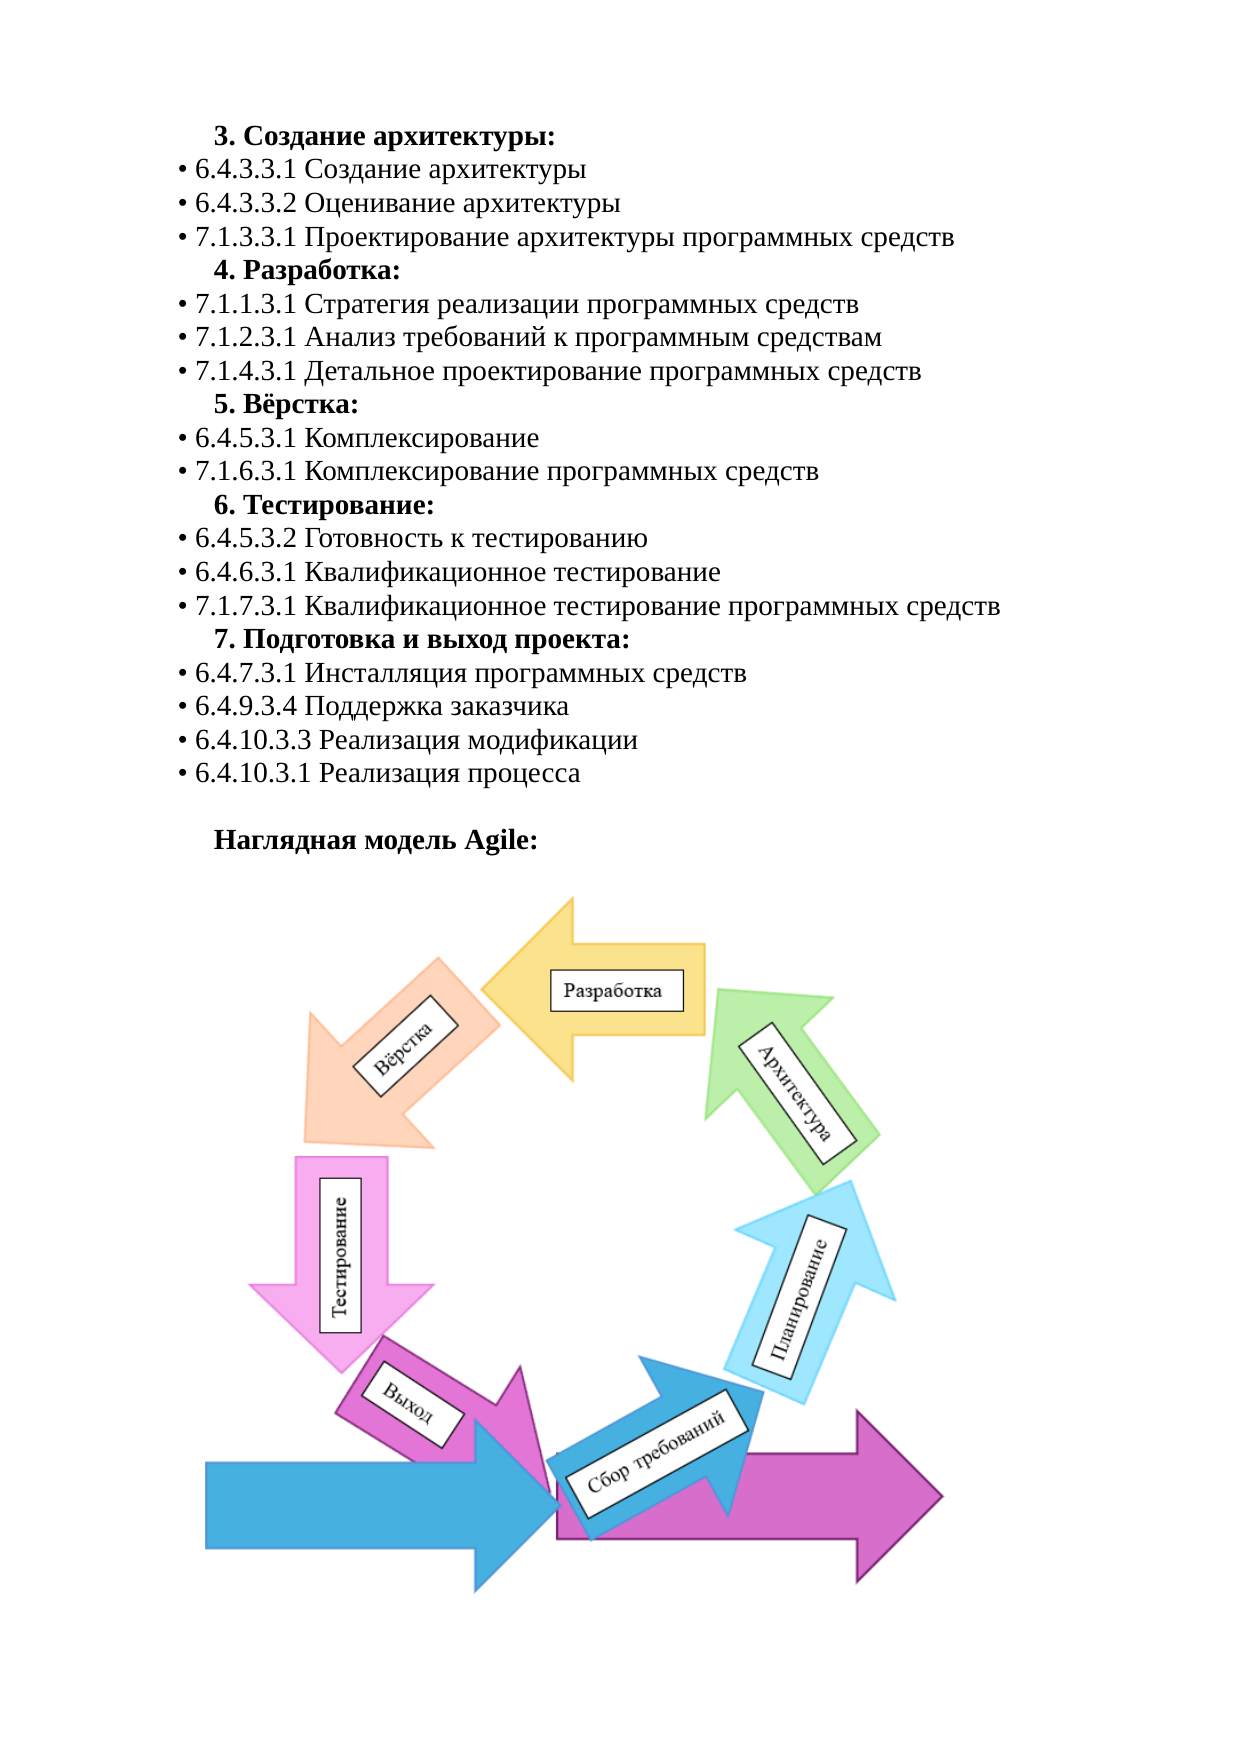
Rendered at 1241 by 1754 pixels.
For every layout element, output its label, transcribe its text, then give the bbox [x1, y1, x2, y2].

text • 6.4.6.3.1 Квалификационное тестирование [177, 554, 1152, 588]
text • 6.4.3.3.1 Создание архитектуры [177, 152, 1152, 185]
text • 6.4.10.3.3 Реализация модификации [177, 722, 1152, 755]
list Вёрстка: [177, 386, 1152, 420]
text • 7.1.7.3.1 Квалификационное тестирование программных средств [177, 588, 1152, 621]
list Тестирование: [177, 487, 1152, 521]
list Создание архитектуры: [177, 118, 1152, 152]
list Разработка: [177, 252, 1152, 286]
text • 7.1.2.3.1 Анализ требований к программным средствам [177, 319, 1152, 353]
text • 6.4.7.3.1 Инсталляция программных средств [177, 655, 1152, 688]
text Наглядная модель Agile: [177, 822, 1152, 856]
picture [177, 889, 1004, 1595]
text • 6.4.3.3.2 Оценивание архитектуры [177, 185, 1152, 219]
list Подготовка и выход проекта: [177, 621, 1152, 655]
text • 6.4.5.3.1 Комплексирование [177, 420, 1152, 453]
text • 7.1.3.3.1 Проектирование архитектуры программных средств [177, 219, 1152, 252]
text • 7.1.1.3.1 Стратегия реализации программных средств [177, 286, 1152, 319]
text • 7.1.4.3.1 Детальное проектирование программных средств [177, 353, 1152, 386]
text • 6.4.9.3.4 Поддержка заказчика [177, 688, 1152, 722]
text • 6.4.5.3.2 Готовность к тестированию [177, 521, 1152, 554]
text • 7.1.6.3.1 Комплексирование программных средств [177, 453, 1152, 487]
text • 6.4.10.3.1 Реализация процесса [177, 755, 1152, 789]
